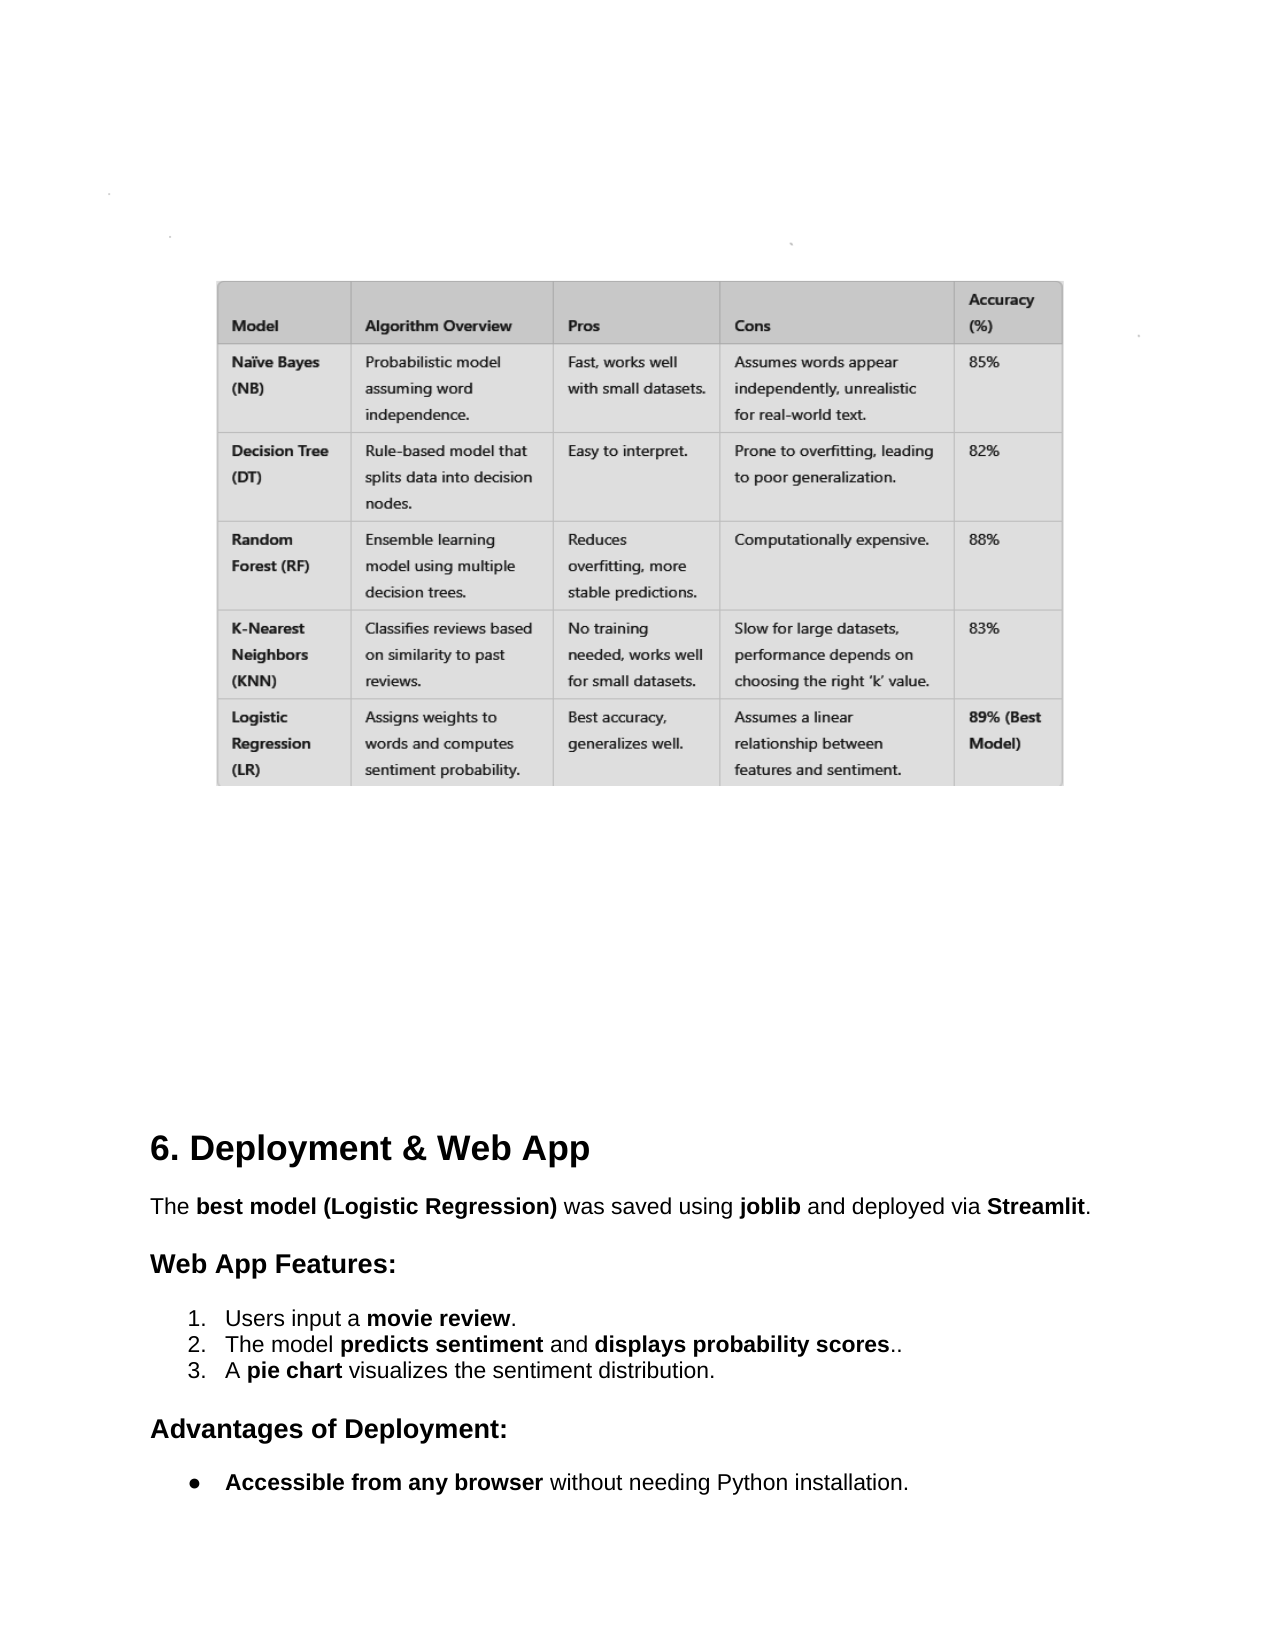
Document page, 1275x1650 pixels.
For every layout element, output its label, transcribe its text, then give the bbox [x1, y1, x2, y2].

subtitle 6. Deployment & Web App [150, 1127, 1125, 1168]
picture [107, 192, 1141, 786]
list A pie chart visualizes the sentiment distribution. [187, 1357, 1125, 1383]
list The model predicts sentiment and displays probability scores.. [187, 1331, 1125, 1357]
list Users input a movie review. [187, 1304, 1125, 1331]
list Accessible from any browser without needing Python installation. [187, 1469, 1125, 1495]
subtitle Web App Features: [150, 1248, 1125, 1279]
text The best model (Logistic Regression) was saved using joblib and deployed via Streamlit. [150, 1193, 1125, 1219]
subtitle Advantages of Deployment: [150, 1413, 1125, 1444]
